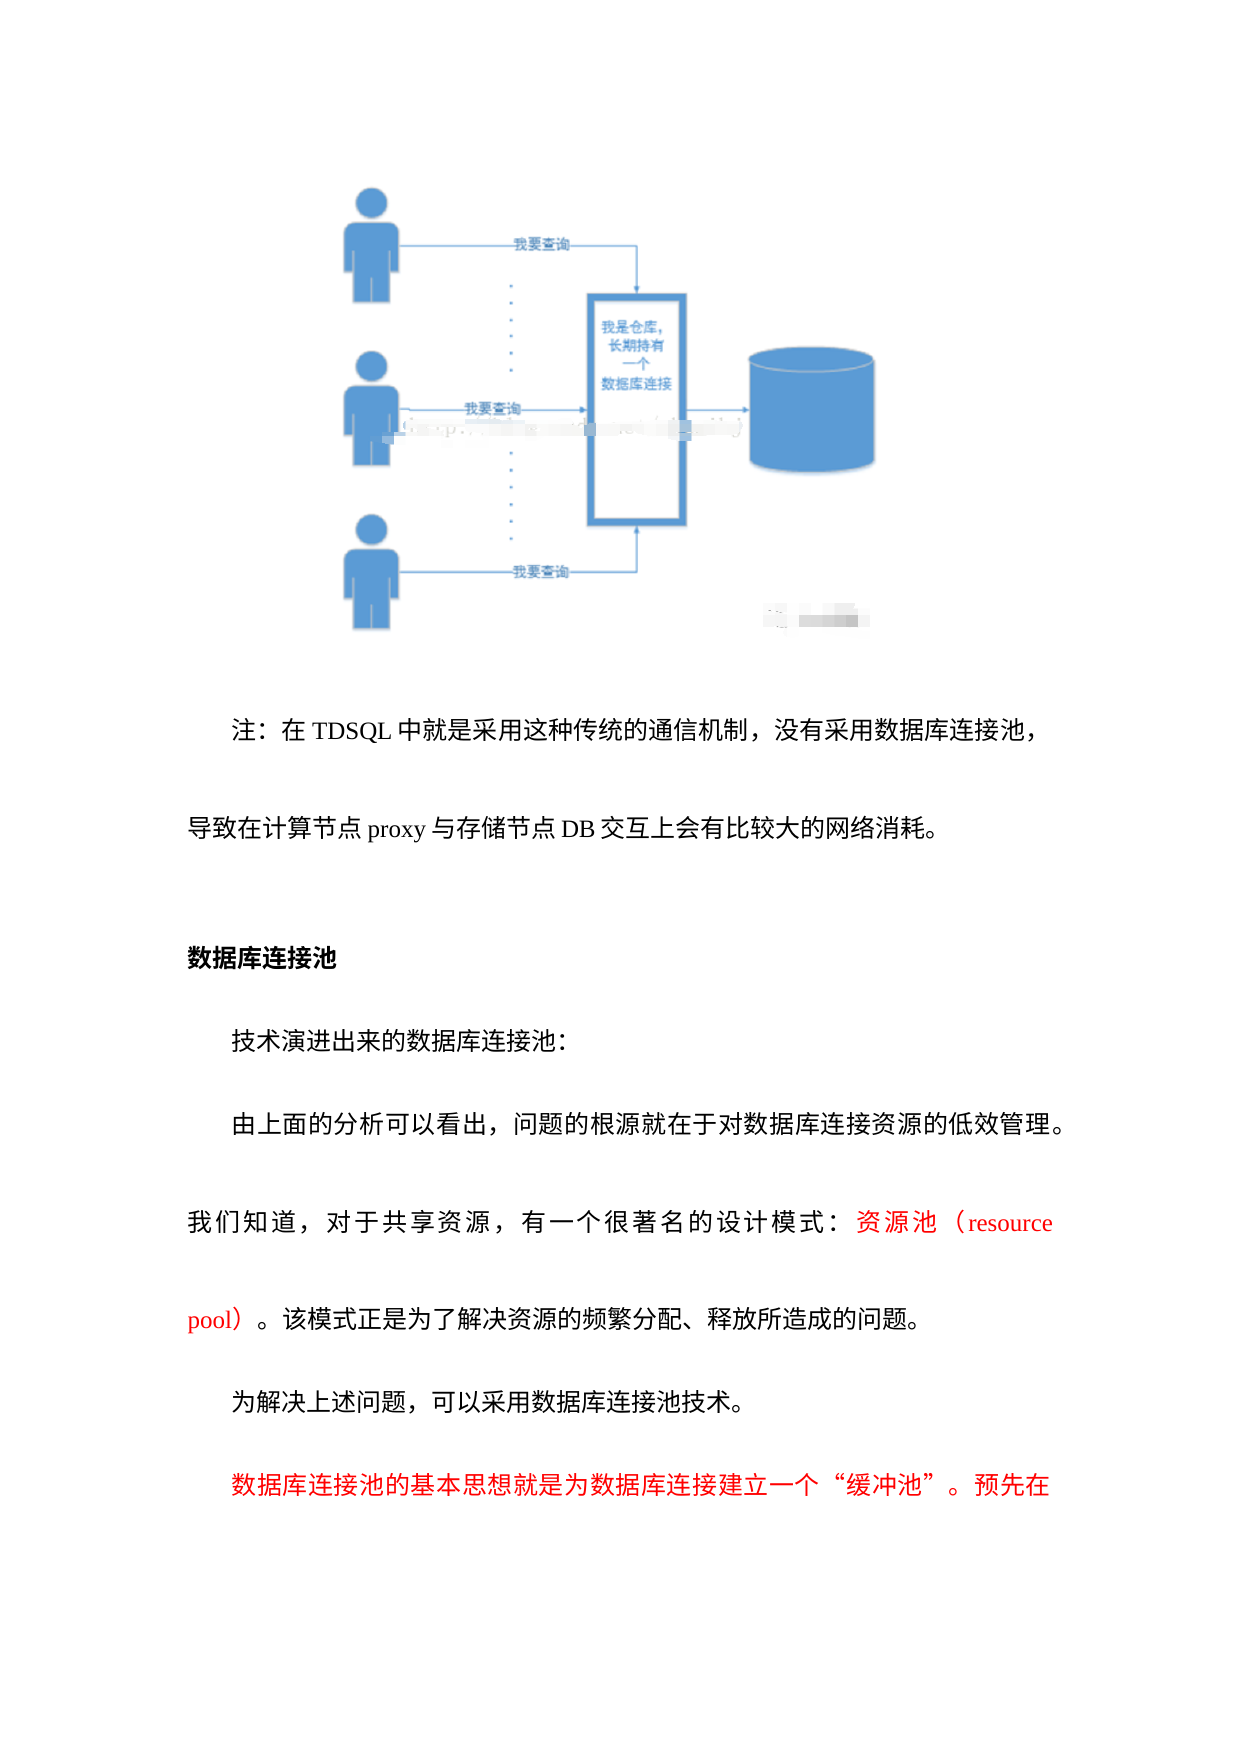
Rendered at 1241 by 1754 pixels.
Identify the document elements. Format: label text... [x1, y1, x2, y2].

subtitle 数据库连接池 [187, 924, 1053, 989]
text 由上面的分析可以看出，问题的根源就在于对数据库连接资源的低效管理。我们知道，对于共享资源，有一个很著名的设计模式：资源池（resource pool）。该模式正是为了解决资源的频繁分配、释放所造成的问题。 [187, 1090, 1053, 1350]
text 技术演进出来的数据库连接池： [187, 1007, 1053, 1072]
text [187, 1451, 1053, 1516]
text 为解决上述问题，可以采用数据库连接池技术。 [187, 1368, 1053, 1433]
text 注：在TDSQL中就是采用这种传统的通信机制，没有采用数据库连接池，导致在计算节点proxy与存储节点DB交互上会有比较大的网络消耗。 [187, 696, 1053, 859]
picture [286, 162, 954, 655]
